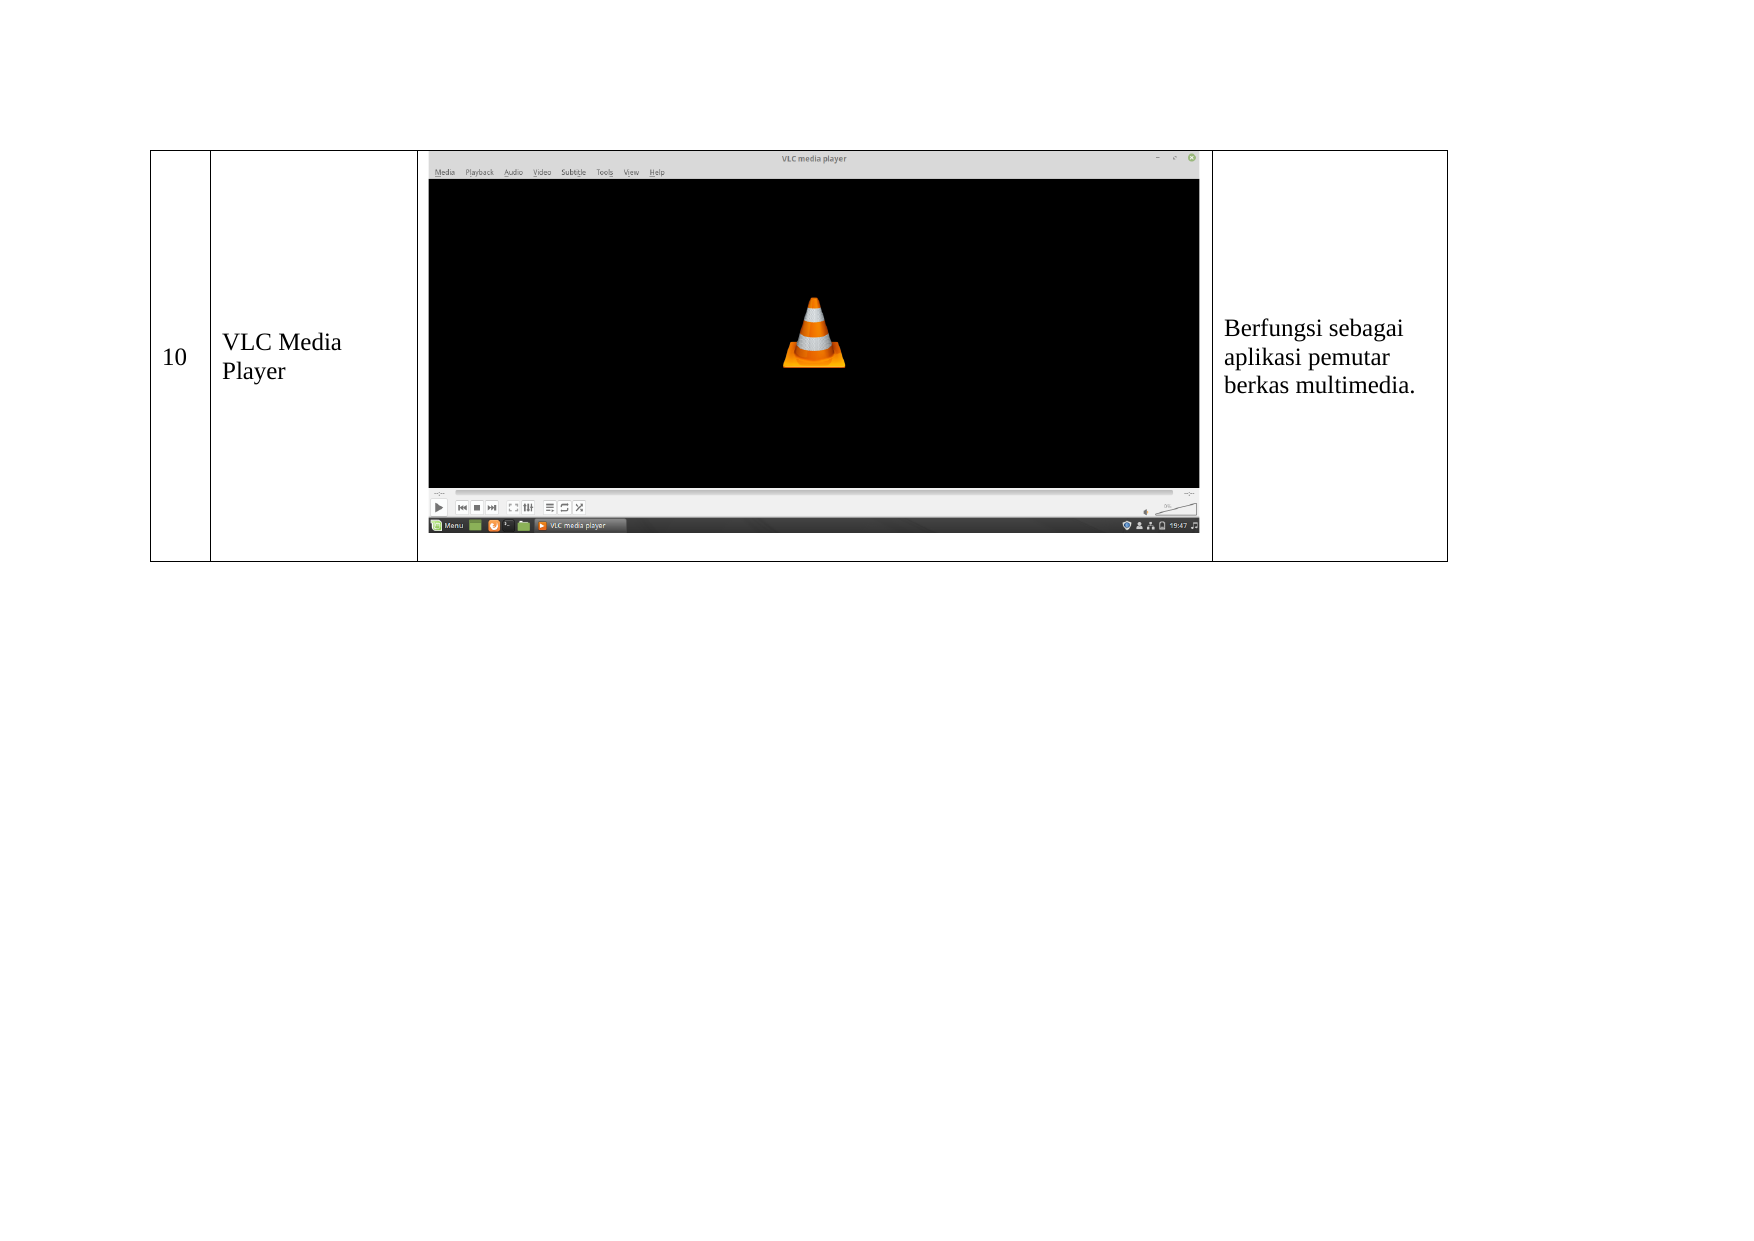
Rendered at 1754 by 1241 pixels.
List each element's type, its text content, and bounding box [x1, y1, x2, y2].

table_cell 10 [151, 151, 210, 561]
table_cell [418, 151, 1212, 561]
table_cell Berfungsi sebagai aplikasi pemutar berkas multimedia. [1213, 151, 1447, 561]
table_cell VLC Media Player [211, 151, 417, 561]
picture [428, 151, 1200, 533]
